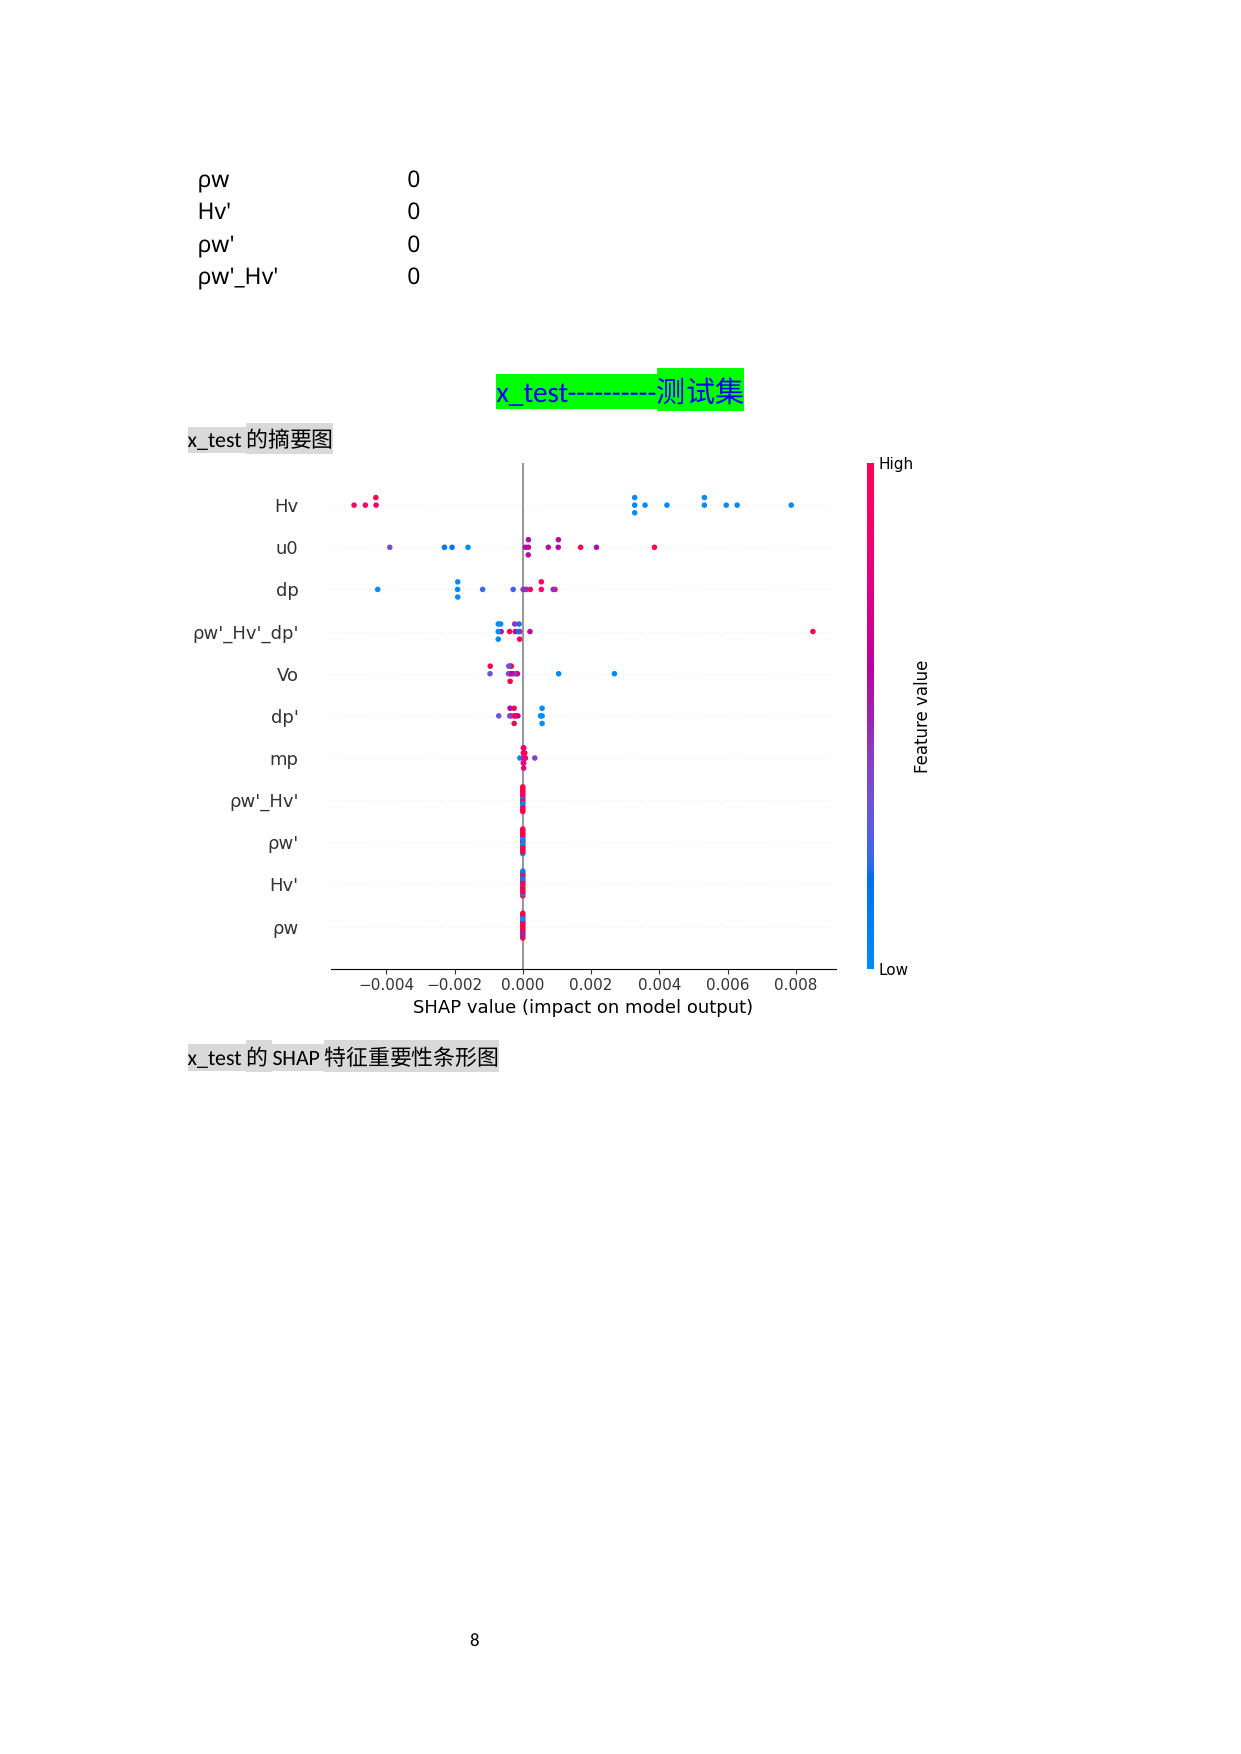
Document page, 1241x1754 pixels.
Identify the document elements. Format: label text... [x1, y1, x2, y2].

text x_test的SHAP特征重要性条形图 [187, 1039, 1053, 1072]
table_cell ρw [186, 162, 313, 194]
table_cell ρw' [186, 227, 313, 259]
table_cell Hv' [186, 195, 313, 227]
table_cell 0 [313, 227, 431, 259]
table_cell 0 [313, 195, 431, 227]
table_cell ρw'_Hv' [186, 260, 313, 292]
text x_test----------测试集 [187, 357, 1053, 422]
table_cell 0 [313, 162, 431, 194]
picture [187, 454, 946, 1030]
text x_test的摘要图 [187, 422, 1053, 454]
table_cell 0 [313, 260, 431, 292]
